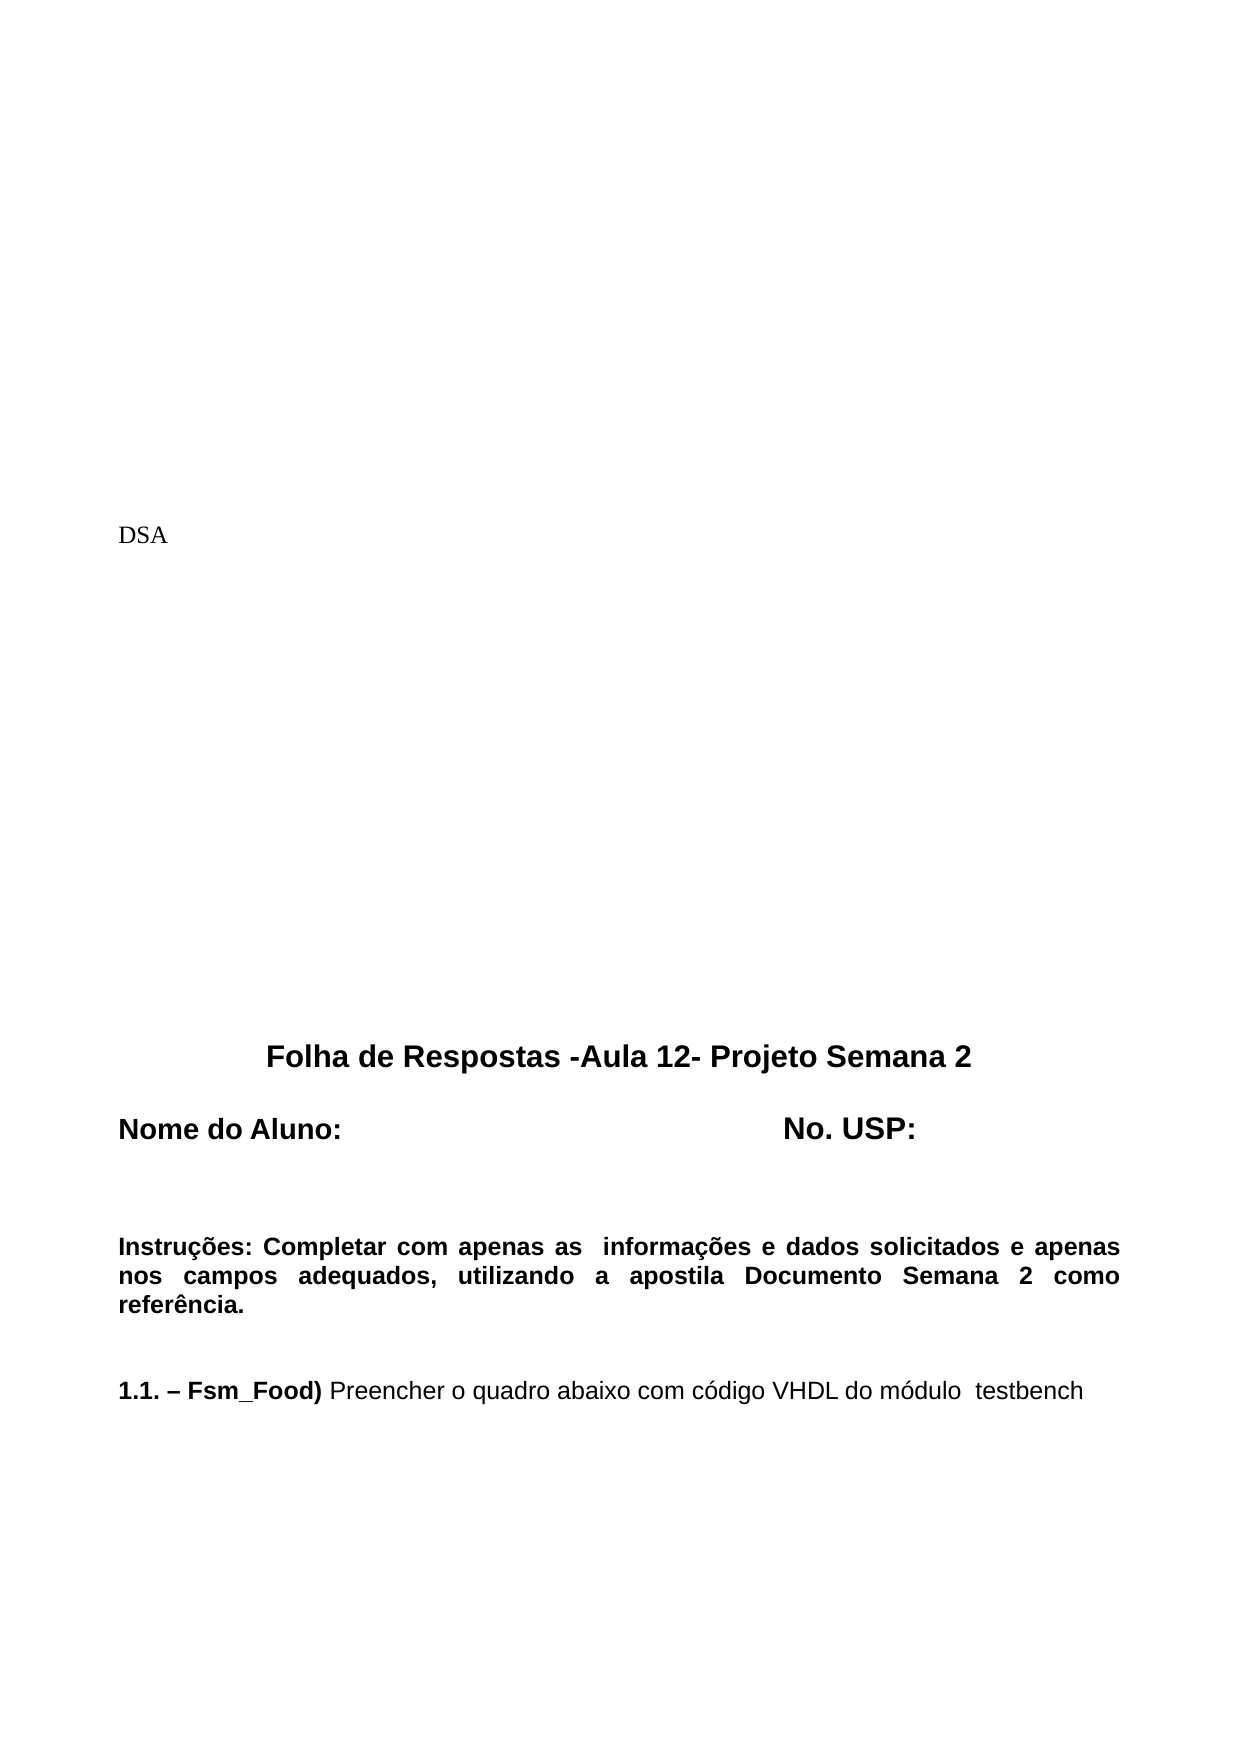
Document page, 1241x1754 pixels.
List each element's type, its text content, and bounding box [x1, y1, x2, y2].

text Folha de Respostas -Aula 12- Projeto Semana 2 [118, 1038, 1122, 1074]
text 1.1. – Fsm_Food) Preencher o quadro abaixo com código VHDL do módulo testbench [118, 1376, 1122, 1405]
text DSA [118, 521, 1122, 549]
text Instruções: Completar com apenas as informações e dados solicitados e apenas nos campos adequados, utilizando a apostila Documento Semana 2 como referência. [118, 1232, 1122, 1318]
text Nome do Aluno: No. USP: [118, 1110, 1122, 1146]
